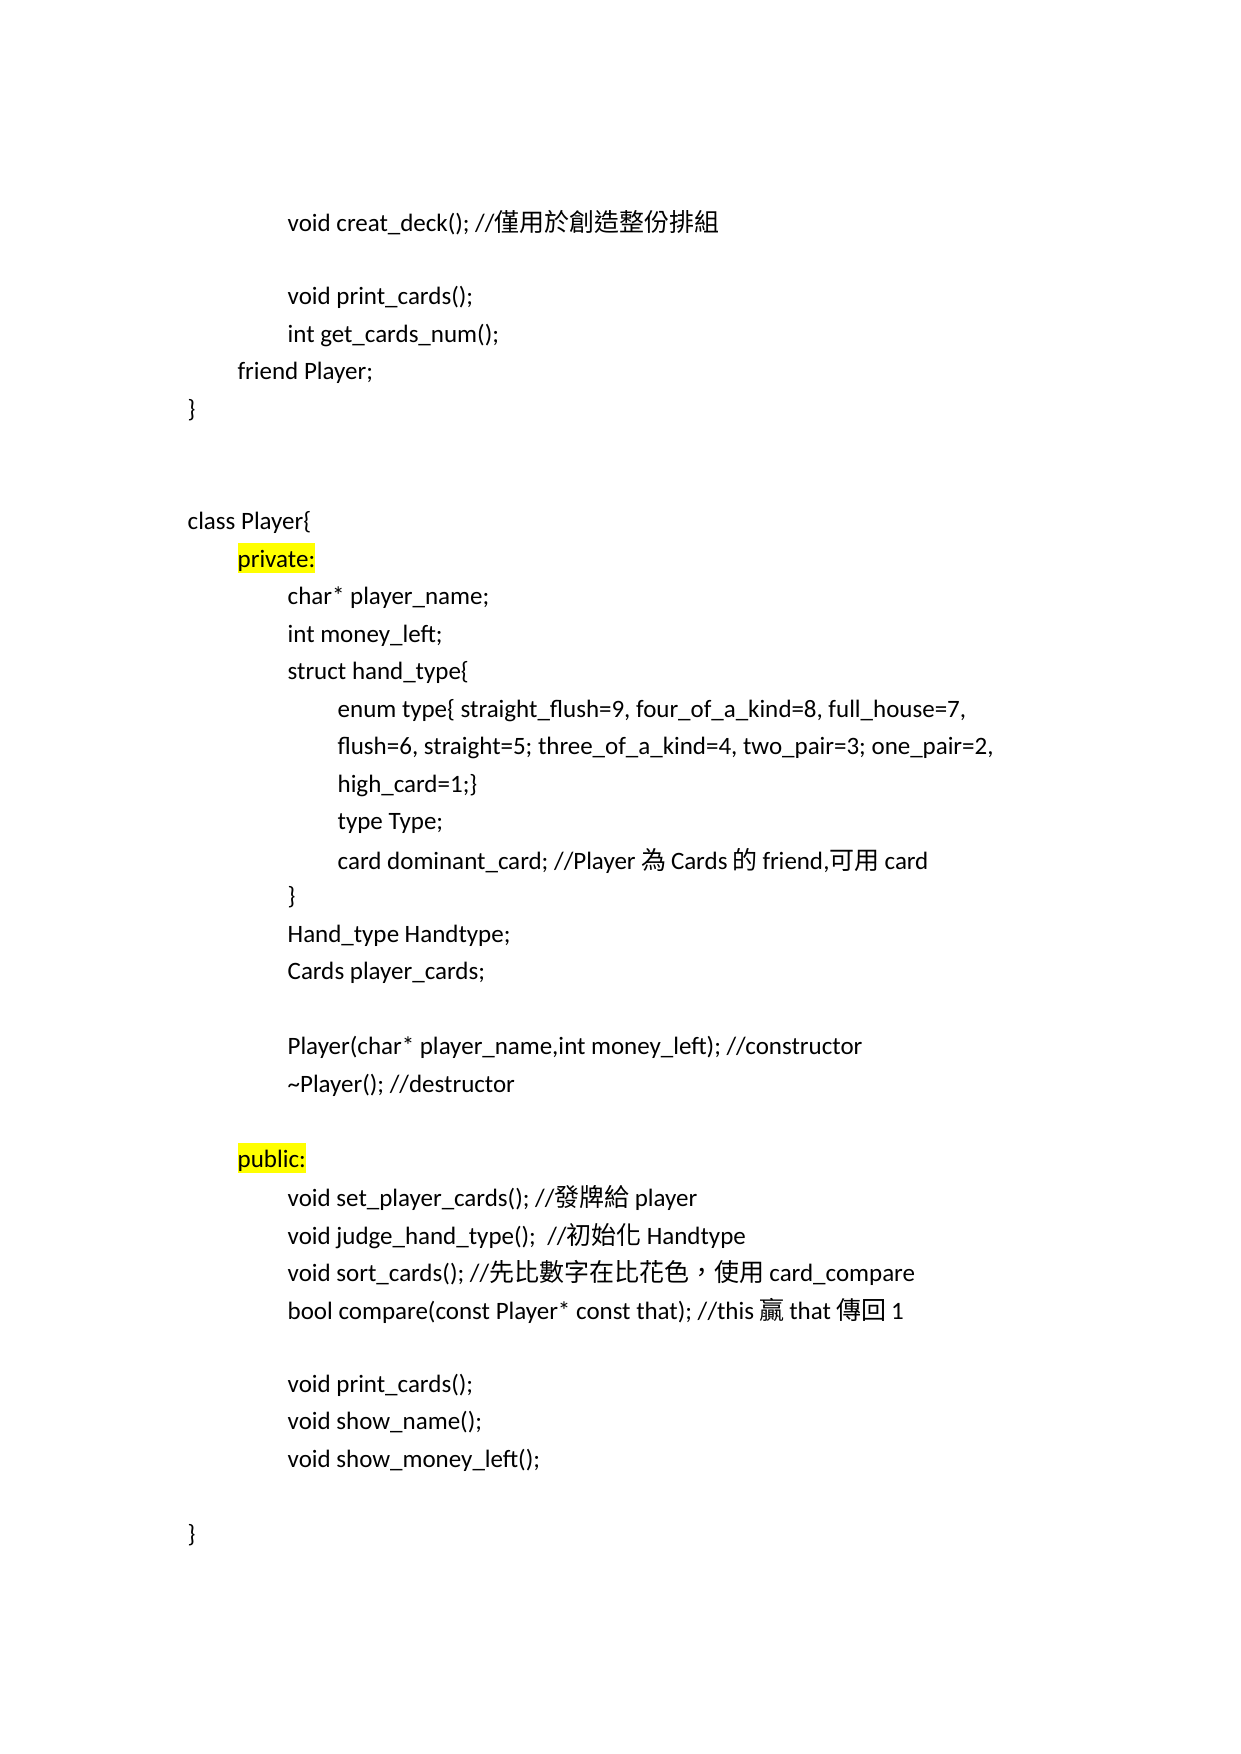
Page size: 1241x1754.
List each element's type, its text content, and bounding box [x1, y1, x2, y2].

text struct hand_type{ [187, 652, 1053, 689]
text card dominant_card; //Player為Cards的friend,可用card [337, 839, 1053, 877]
text ~Player(); //destructor [187, 1064, 1053, 1102]
text } [187, 877, 1053, 914]
text Player(char* player_name,int money_left); //constructor [187, 1027, 1053, 1064]
text class Player{ [187, 502, 1053, 539]
text type Type; [337, 802, 1053, 839]
text void set_player_cards(); //發牌給player [187, 1177, 1053, 1214]
text Hand_type Handtype; [187, 914, 1053, 952]
text void print_cards(); [187, 277, 1053, 314]
text enum type{ straight_flush=9, four_of_a_kind=8, full_house=7, flush=6, straight=5; three_of_a_kind=4, two_pair=3; one_pair=2, high_card=1;} [337, 689, 1053, 802]
text Cards player_cards; [187, 952, 1053, 989]
text int money_left; [187, 614, 1053, 652]
text void creat_deck(); //僅用於創造整份排組 [237, 202, 1053, 239]
text void sort_cards(); //先比數字在比花色，使用card_compare [187, 1252, 1053, 1289]
text friend Player; [187, 352, 1053, 389]
text void print_cards(); [187, 1364, 1053, 1402]
text void judge_hand_type(); //初始化Handtype [187, 1214, 1053, 1252]
text private: [187, 539, 1053, 577]
text char* player_name; [187, 577, 1053, 614]
text void show_name(); [187, 1402, 1053, 1439]
text void show_money_left(); [187, 1439, 1053, 1477]
text } [187, 1514, 1053, 1552]
text public: [187, 1139, 1053, 1177]
text } [187, 389, 1053, 427]
text bool compare(const Player* const that); //this贏that傳回1 [187, 1289, 1053, 1327]
text int get_cards_num(); [187, 314, 1053, 352]
